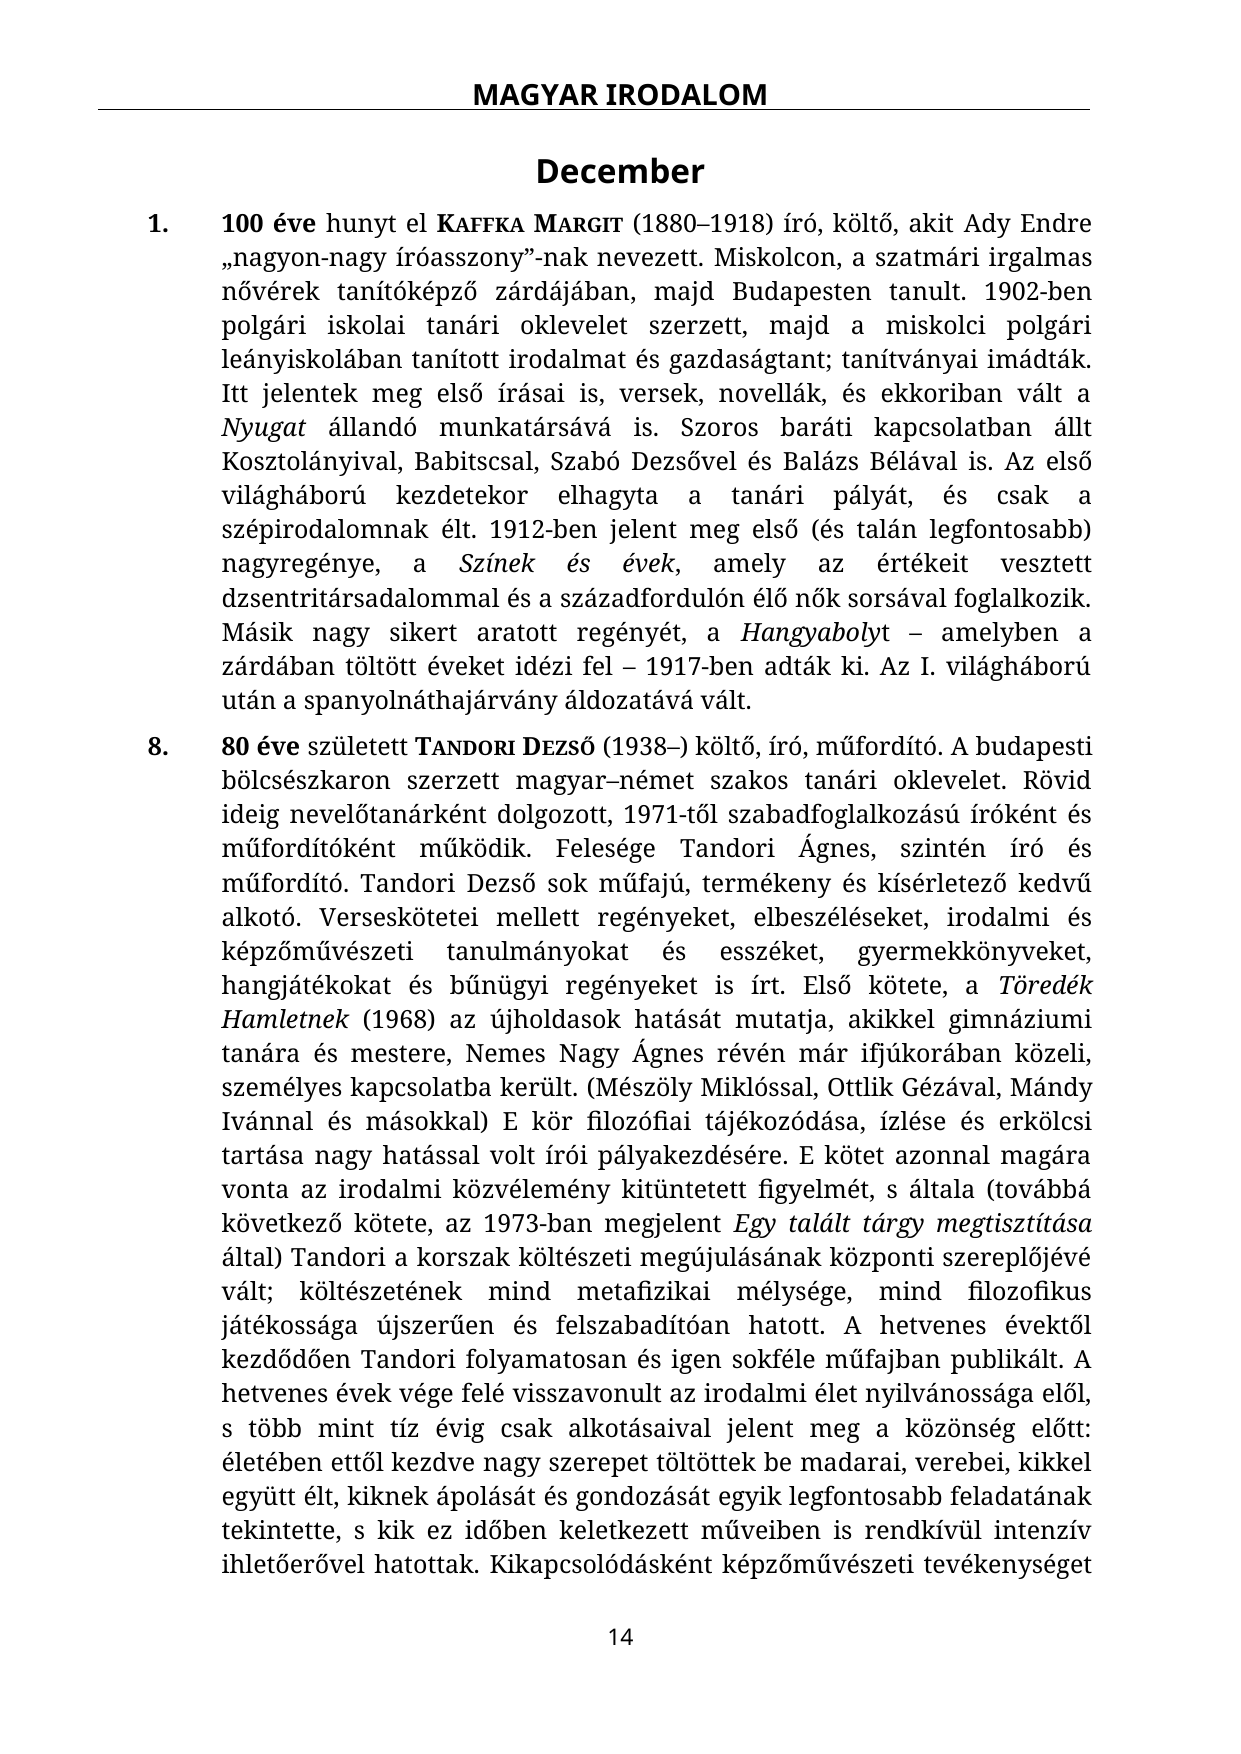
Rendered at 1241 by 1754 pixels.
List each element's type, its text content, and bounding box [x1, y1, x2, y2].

text December [148, 148, 1093, 193]
text 1. 100 éve hunyt el Kaffka Margit (1880–1918) író, költő, akit Ady Endre „nagyon-nagy íróasszony”-nak nevezett. Miskolcon, a szatmári irgalmas nővérek tanítóképző zárdájában, majd Budapesten tanult. 1902-ben polgári iskolai tanári oklevelet szerzett, majd a miskolci polgári leányiskolában tanított irodalmat és gazdaságtant; tanítványai imádták. Itt jelentek meg első írásai is, versek, novellák, és ekkoriban vált a Nyugat állandó munkatársává is. Szoros baráti kapcsolatban állt Kosztolányival, Babitscsal, Szabó Dezsővel és Balázs Bélával is. Az első világháború kezdetekor elhagyta a tanári pályát, és csak a szépirodalomnak élt. 1912-ben jelent meg első (és talán legfontosabb) nagyregénye, a Színek és évek, amely az értékeit vesztett dzsentritársadalommal és a századfordulón élő nők sorsával foglalkozik. Másik nagy sikert aratott regényét, a Hangyabolyt – amelyben a zárdában töltött éveket idézi fel – 1917-ben adták ki. Az I. világháború után a spanyolnáthajárvány áldozatává vált. [148, 206, 1093, 716]
